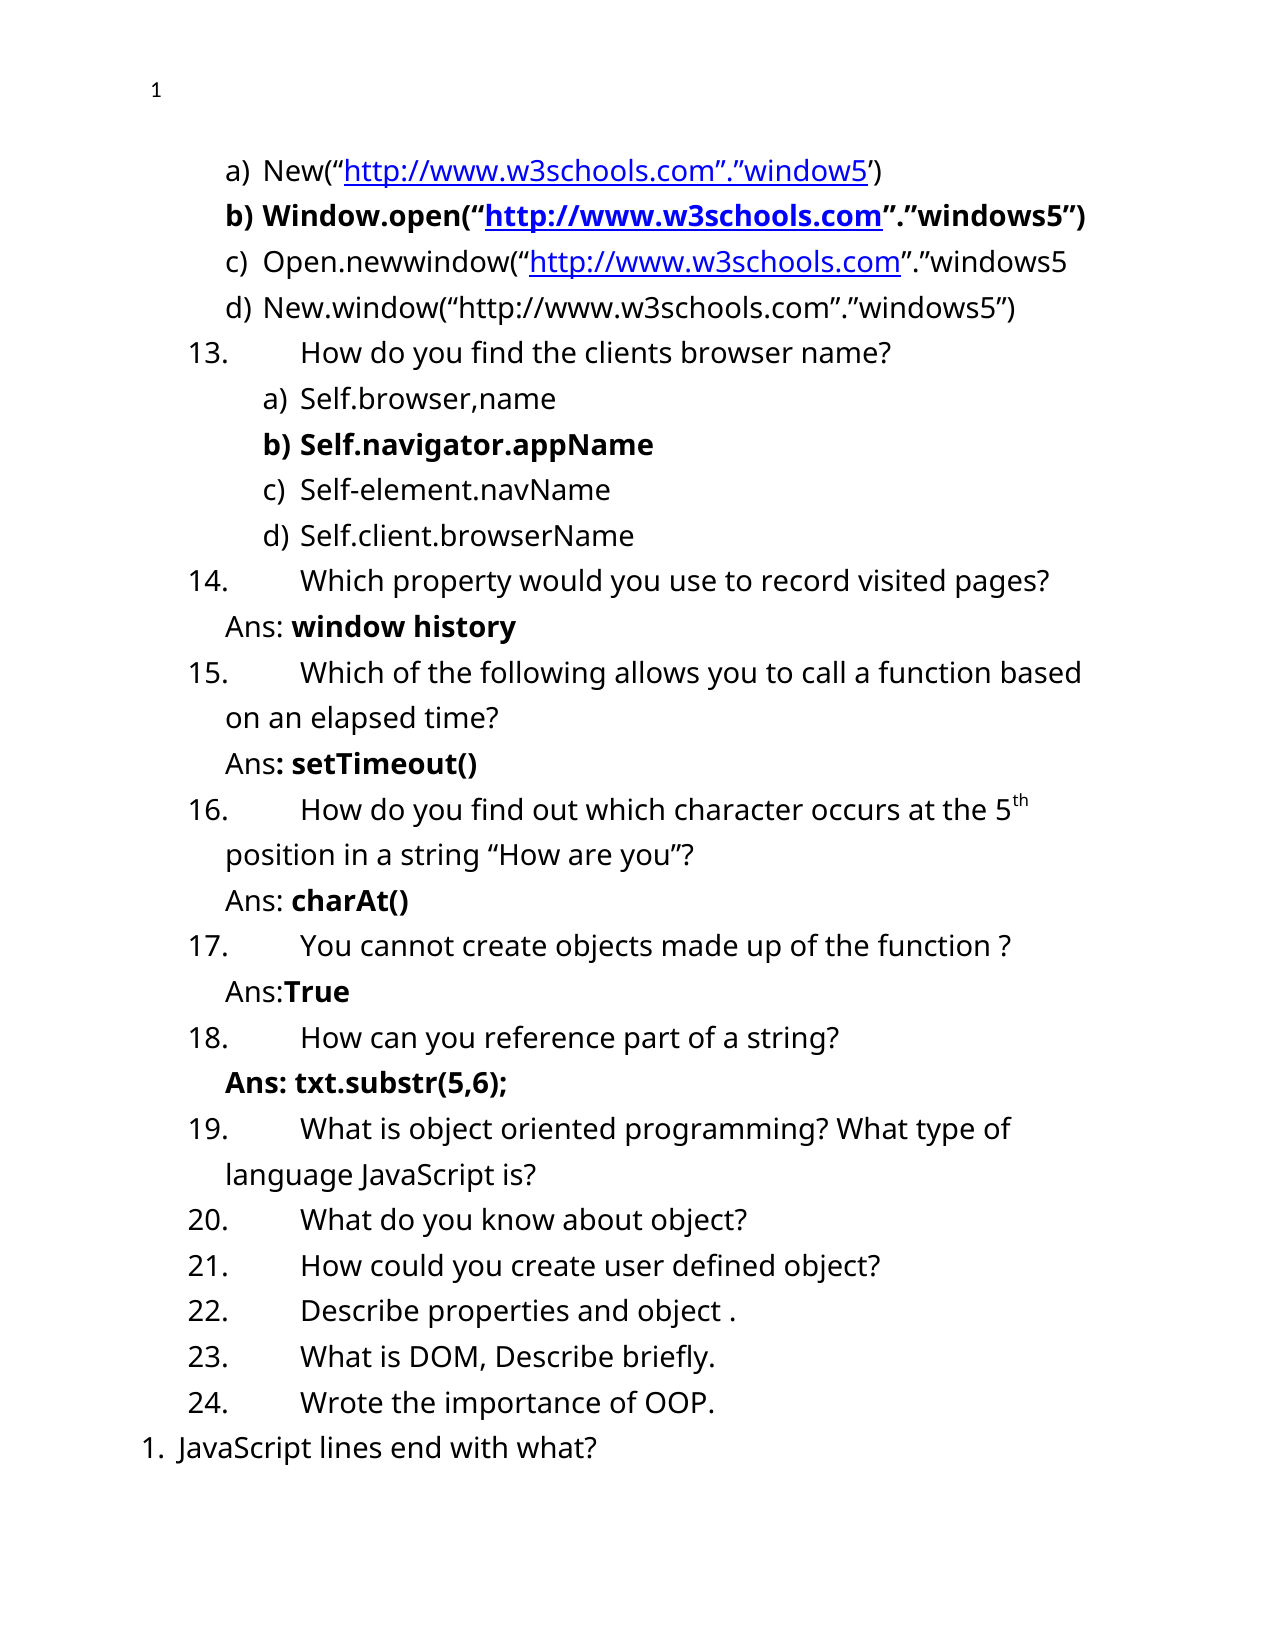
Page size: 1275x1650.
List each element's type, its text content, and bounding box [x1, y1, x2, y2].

list Ans: setTimeout() [225, 743, 1125, 783]
list How do you find the clients browser name? [187, 332, 1125, 372]
list You cannot create objects made up of the function ? [187, 926, 1125, 965]
list What is DOM, Describe briefly. [187, 1336, 1125, 1376]
list Ans: window history [225, 606, 1125, 646]
list JavaScript lines end with what? [141, 1427, 1125, 1467]
list What do you know about object? [187, 1199, 1125, 1239]
list Ans:True [225, 971, 1125, 1011]
list New(“http://www.w3schools.com”.”window5’) [225, 150, 1125, 190]
list Which property would you use to record visited pages? [187, 561, 1125, 600]
list Wrote the importance of OOP. [187, 1382, 1125, 1422]
list Self.navigator.appName [262, 424, 1125, 463]
list Self.client.browserName [262, 515, 1125, 555]
list Window.open(“http://www.w3schools.com”.”windows5”) [225, 196, 1125, 235]
list Ans: txt.substr(5,6); [225, 1062, 1125, 1102]
list Self.browser,name [262, 378, 1125, 418]
list Describe properties and object . [187, 1291, 1125, 1330]
list How can you reference part of a string? [187, 1017, 1125, 1057]
list Open.newwindow(“http://www.w3schools.com”.”windows5 [225, 241, 1125, 281]
list New.window(“http://www.w3schools.com”.”windows5”) [225, 287, 1125, 327]
list How do you find out which character occurs at the 5th position in a string “How are you”? [187, 789, 1125, 874]
list How could you create user defined object? [187, 1245, 1125, 1285]
list Which of the following allows you to call a function based on an elapsed time? [187, 652, 1125, 737]
list What is object oriented programming? What type of language JavaScript is? [187, 1108, 1125, 1193]
list Self-element.navName [262, 469, 1125, 509]
list Ans: charAt() [225, 880, 1125, 920]
